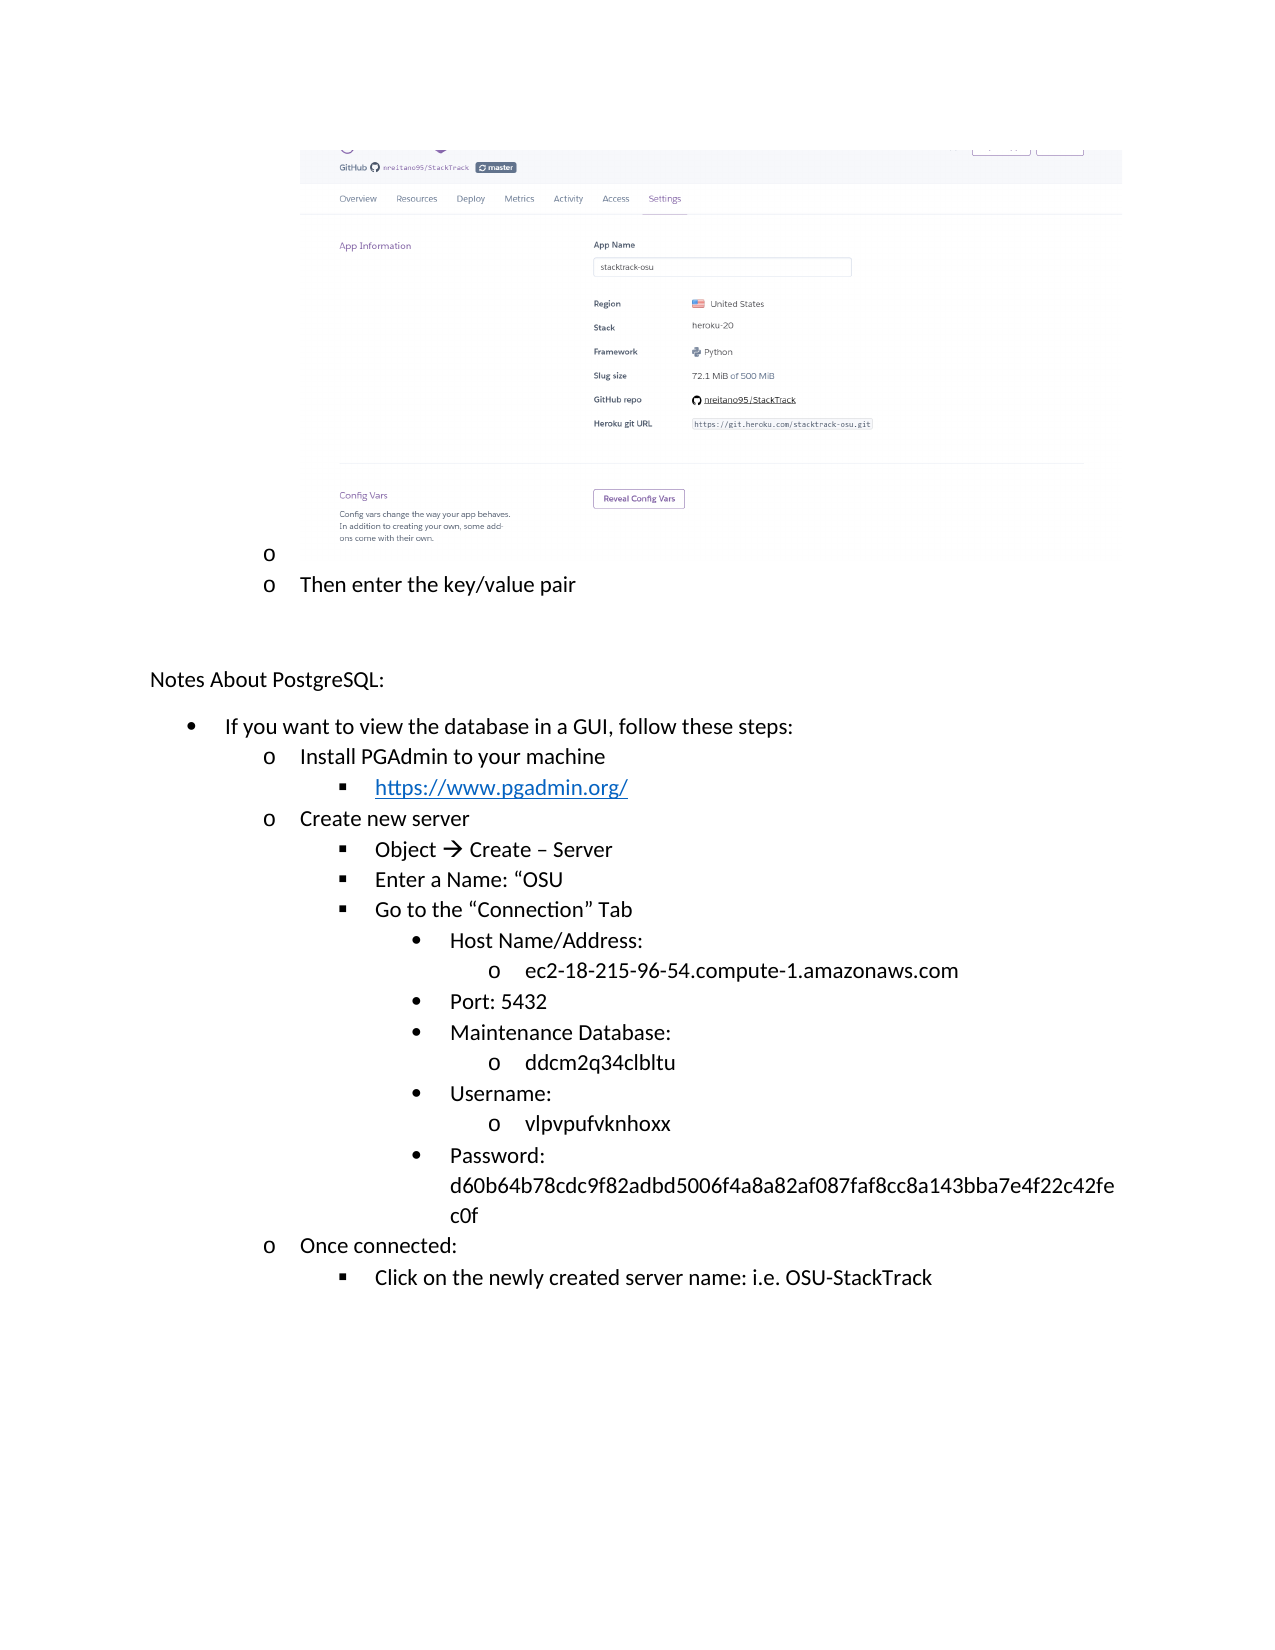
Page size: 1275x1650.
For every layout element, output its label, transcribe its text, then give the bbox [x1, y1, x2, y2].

list Install PGAdmin to your machine [262, 742, 1125, 771]
list Maintenance Database: [412, 1018, 1125, 1046]
list ec2-18-215-96-54.compute-1.amazonaws.com [487, 956, 1125, 985]
list Create new server [262, 804, 1125, 833]
list Object Create – Server [337, 835, 1125, 863]
text Notes About PostgreSQL: [150, 665, 1125, 693]
picture [300, 150, 1123, 561]
list Then enter the key/value pair [262, 570, 1125, 599]
list Host Name/Address: [412, 926, 1125, 954]
list Once connected: [262, 1232, 1125, 1261]
list Go to the “Connection” Tab [337, 896, 1125, 923]
list Username: [412, 1079, 1125, 1107]
list https://www.pgadmin.org/ [337, 773, 1125, 801]
list vlpvpufvknhoxx [487, 1109, 1125, 1139]
list Click on the newly created server name: i.e. OSU-StackTrack [337, 1263, 1125, 1291]
list Password: d60b64b78cdc9f82adbd5006f4a8a82af087faf8cc8a143bba7e4f22c42fec0f [412, 1141, 1125, 1229]
list If you want to view the database in a GUI, follow these steps: [187, 712, 1125, 740]
list Enter a Name: “OSU [337, 865, 1125, 893]
list Port: 5432 [412, 987, 1125, 1015]
list ddcm2q34clbltu [487, 1048, 1125, 1077]
